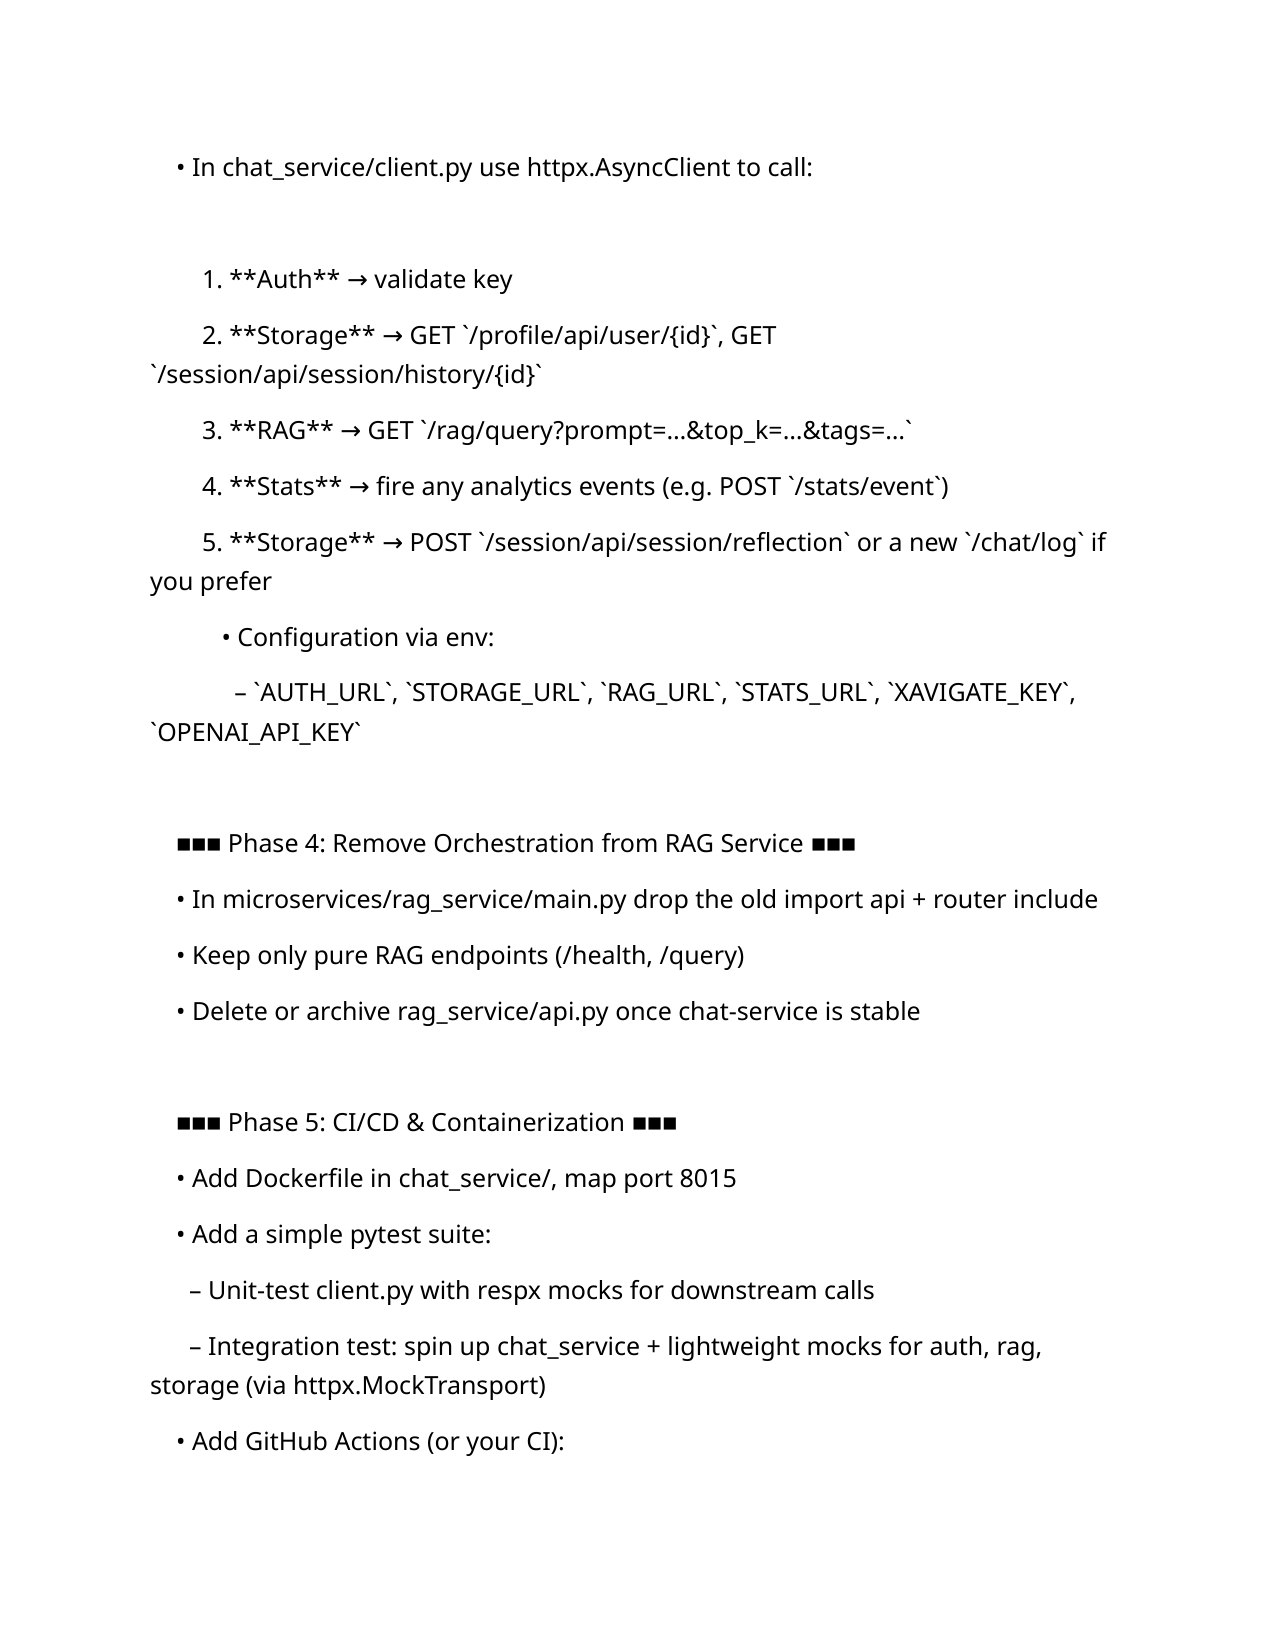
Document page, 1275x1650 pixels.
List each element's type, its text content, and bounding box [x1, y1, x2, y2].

text • Add GitHub Actions (or your CI): [150, 1423, 1125, 1457]
text • Delete or archive rag_service/api.py once chat-service is stable [150, 993, 1125, 1027]
text – `AUTH_URL`, `STORAGE_URL`, `RAG_URL`, `STATS_URL`, `XAVIGATE_KEY`, `OPENAI_API_KEY` [150, 675, 1125, 748]
text – Integration test: spin up chat_service + lightweight mocks for auth, rag, storage (via httpx.MockTransport) [150, 1328, 1125, 1402]
text 3. **RAG** → GET `/rag/query?prompt=…&top_k=…&tags=…` [150, 412, 1125, 447]
text 4. **Stats** → fire any analytics events (e.g. POST `/stats/event`) [150, 468, 1125, 502]
text • In chat_service/client.py use httpx.AsyncClient to call: [150, 150, 1125, 184]
text • Keep only pure RAG endpoints (/health, /query) [150, 937, 1125, 972]
text • Add a simple pytest suite: [150, 1217, 1125, 1251]
text 5. **Storage** → POST `/session/api/session/reflection` or a new `/chat/log` if you prefer [150, 524, 1125, 597]
text – Unit-test client.py with respx mocks for downstream calls [150, 1272, 1125, 1307]
text 2. **Storage** → GET `/profile/api/user/{id}`, GET `/session/api/session/history/{id}` [150, 317, 1125, 391]
text 1. **Auth** → validate key [150, 262, 1125, 296]
text • Configuration via env: [150, 619, 1125, 653]
text • In microservices/rag_service/main.py drop the old import api + router include [150, 882, 1125, 916]
text • Add Dockerfile in chat_service/, map port 8015 [150, 1161, 1125, 1195]
text ■■■ Phase 5: CI/CD & Containerization ■■■ [150, 1105, 1125, 1139]
text ■■■ Phase 4: Remove Orchestration from RAG Service ■■■ [150, 826, 1125, 860]
